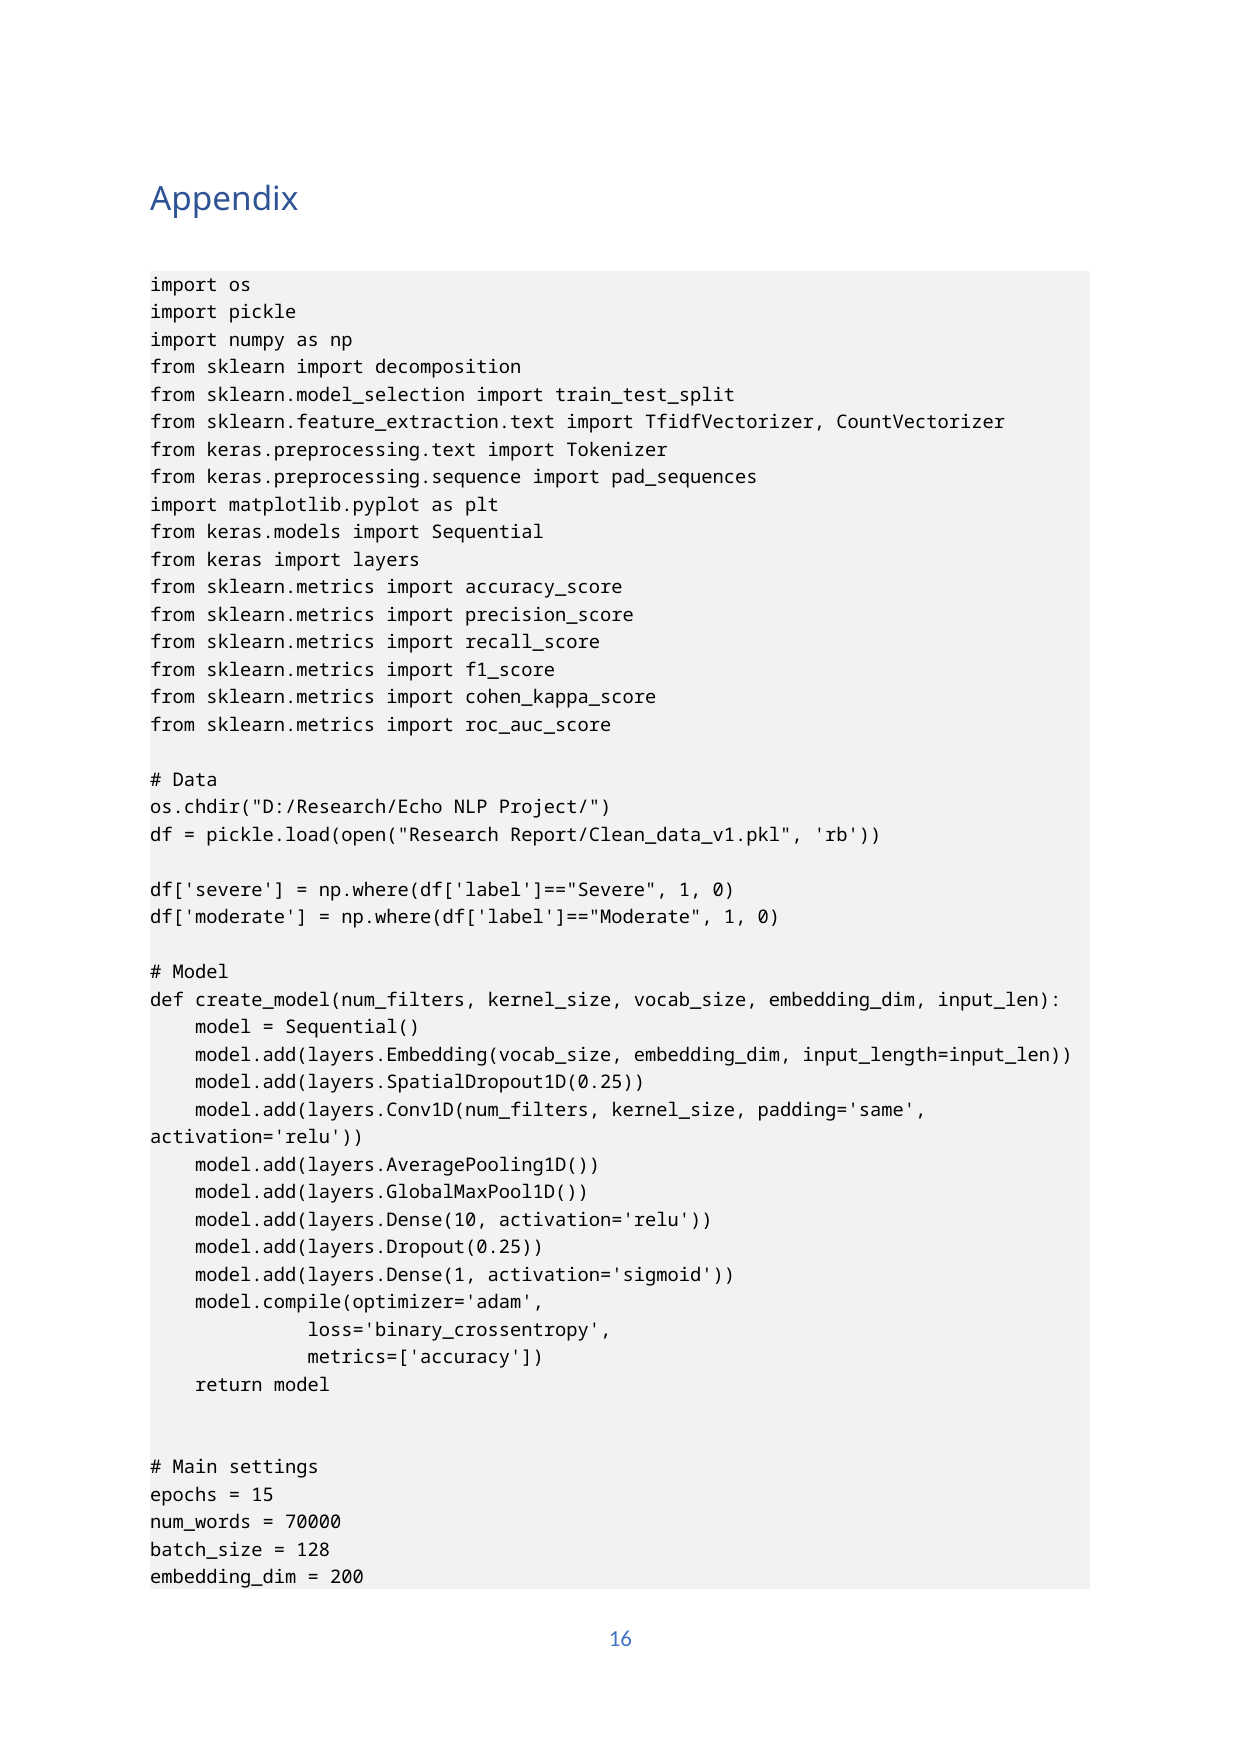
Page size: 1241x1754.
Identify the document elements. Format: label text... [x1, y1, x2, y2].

text model = Sequential() [150, 1013, 1090, 1039]
text from keras.preprocessing.text import Tokenizer [150, 436, 1090, 461]
text batch_size = 128 [150, 1536, 1090, 1561]
text # Model [150, 958, 1090, 984]
text loss='binary_crossentropy', [150, 1316, 1090, 1341]
text embedding_dim = 200 [150, 1563, 1090, 1589]
text import numpy as np [150, 326, 1090, 351]
text model.add(layers.AveragePooling1D()) [150, 1151, 1090, 1176]
text model.add(layers.Dense(1, activation='sigmoid')) [150, 1261, 1090, 1286]
text from sklearn import decomposition [150, 353, 1090, 379]
text # Main settings [150, 1453, 1090, 1479]
text from keras import layers [150, 546, 1090, 571]
text df = pickle.load(open("Research Report/Clean_data_v1.pkl", 'rb')) [150, 821, 1090, 846]
text num_words = 70000 [150, 1508, 1090, 1534]
text from sklearn.metrics import roc_auc_score [150, 711, 1090, 736]
text os.chdir("D:/Research/Echo NLP Project/") [150, 793, 1090, 819]
text import os [150, 271, 1090, 296]
text import pickle [150, 298, 1090, 324]
text model.add(layers.Dense(10, activation='relu')) [150, 1206, 1090, 1231]
text model.add(layers.GlobalMaxPool1D()) [150, 1178, 1090, 1204]
text model.add(layers.Conv1D(num_filters, kernel_size, padding='same', activation='relu')) [150, 1096, 1090, 1149]
text from sklearn.model_selection import train_test_split [150, 381, 1090, 406]
text model.compile(optimizer='adam', [150, 1288, 1090, 1314]
text def create_model(num_filters, kernel_size, vocab_size, embedding_dim, input_len): [150, 986, 1090, 1011]
text epochs = 15 [150, 1481, 1090, 1506]
text from sklearn.metrics import f1_score [150, 656, 1090, 681]
text from sklearn.metrics import precision_score [150, 601, 1090, 626]
text import matplotlib.pyplot as plt [150, 491, 1090, 516]
text df['moderate'] = np.where(df['label']=="Moderate", 1, 0) [150, 903, 1090, 929]
text from keras.preprocessing.sequence import pad_sequences [150, 463, 1090, 489]
text from keras.models import Sequential [150, 518, 1090, 544]
text metrics=['accuracy']) [150, 1343, 1090, 1369]
text from sklearn.feature_extraction.text import TfidfVectorizer, CountVectorizer [150, 408, 1090, 434]
text # Data [150, 766, 1090, 791]
text model.add(layers.Embedding(vocab_size, embedding_dim, input_length=input_len)) [150, 1041, 1090, 1066]
text from sklearn.metrics import recall_score [150, 628, 1090, 654]
text from sklearn.metrics import cohen_kappa_score [150, 683, 1090, 709]
text model.add(layers.Dropout(0.25)) [150, 1233, 1090, 1259]
text from sklearn.metrics import accuracy_score [150, 573, 1090, 599]
subtitle Appendix [150, 175, 1090, 220]
text model.add(layers.SpatialDropout1D(0.25)) [150, 1068, 1090, 1094]
text return model [150, 1371, 1090, 1396]
text df['severe'] = np.where(df['label']=="Severe", 1, 0) [150, 876, 1090, 901]
